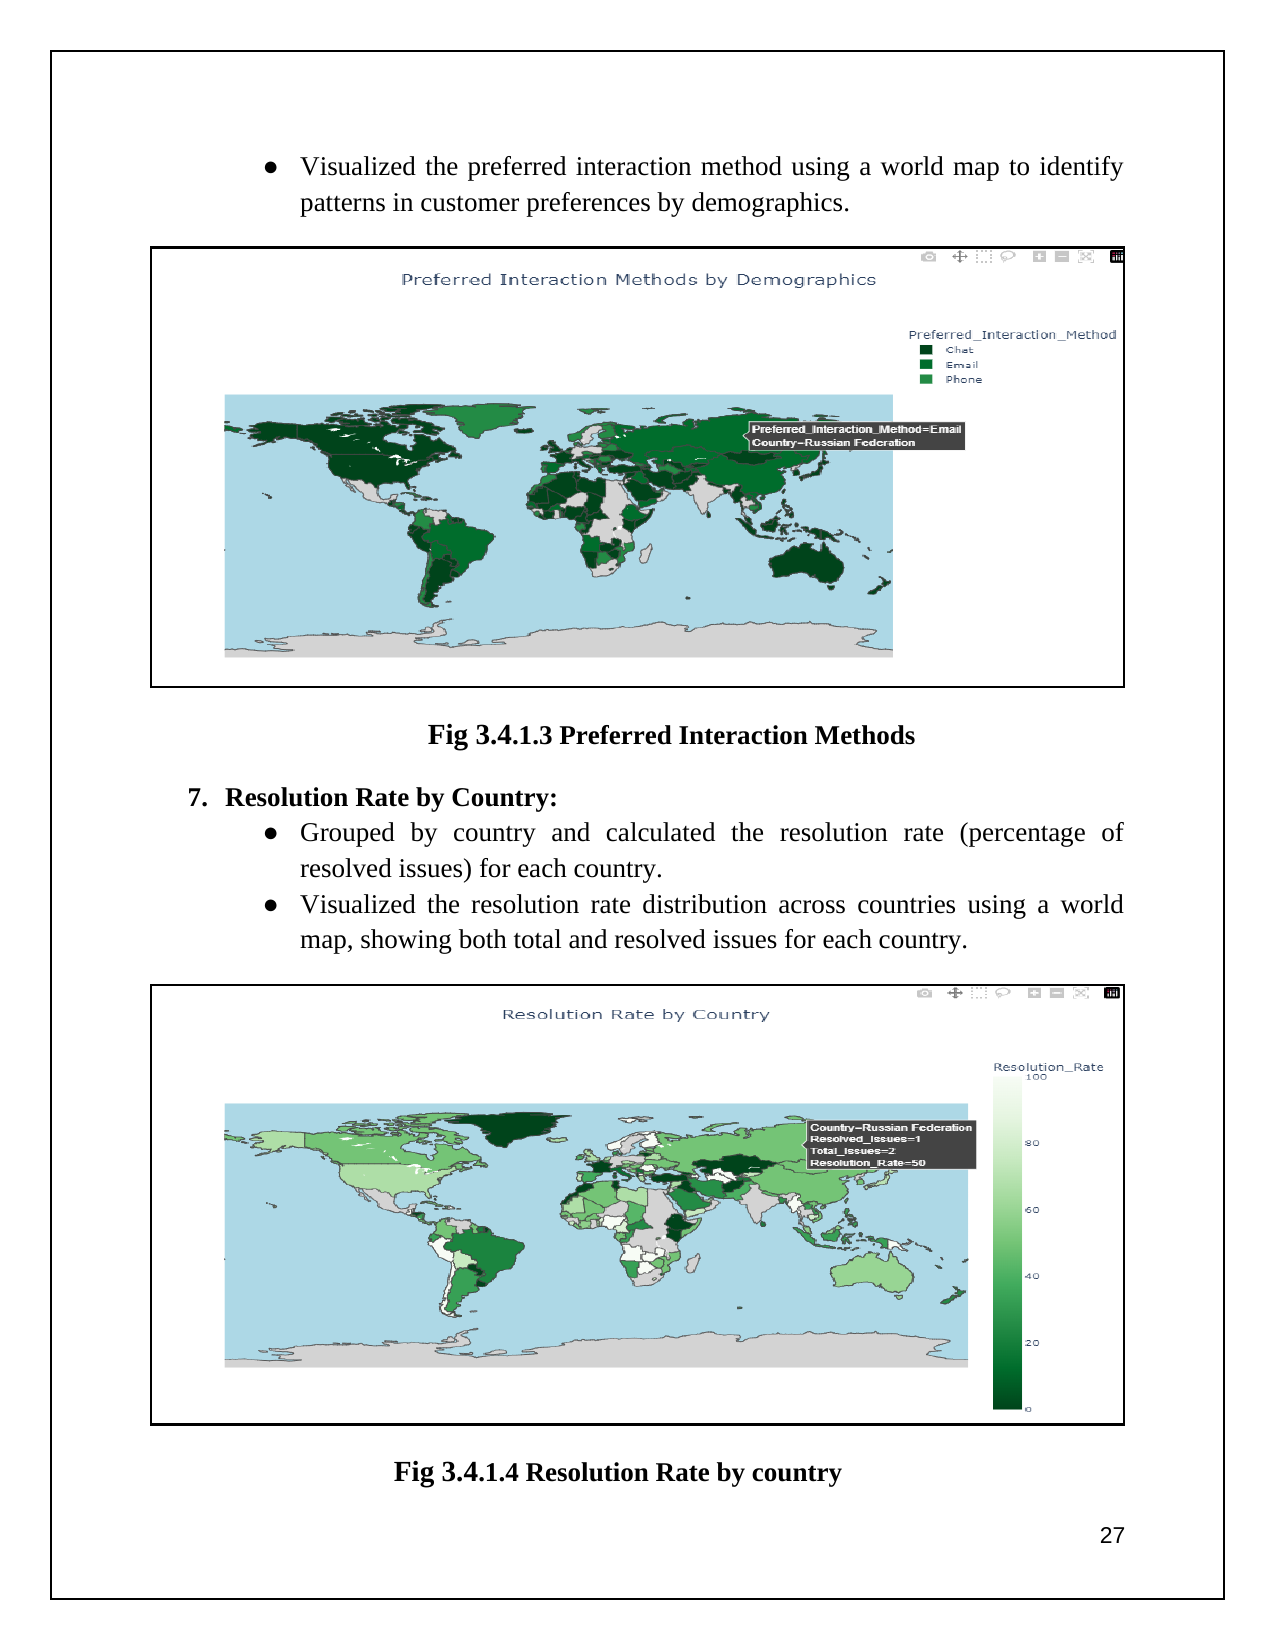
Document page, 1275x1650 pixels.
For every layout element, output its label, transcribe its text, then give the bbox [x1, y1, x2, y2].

picture [152, 986, 1123, 1423]
list Resolution Rate by Country: [187, 781, 1125, 812]
picture [152, 249, 1123, 686]
text Fig 3.4.1.3 Preferred Interaction Methods [150, 717, 1125, 751]
text Fig 3.4.1.4 Resolution Rate by country [150, 1454, 1125, 1488]
list Grouped by country and calculated the resolution rate (percentage of resolved issues) for each country. [262, 816, 1125, 883]
list Visualized the resolution rate distribution across countries using a world map, showing both total and resolved issues for each country. [262, 888, 1125, 955]
list Visualized the preferred interaction method using a world map to identify patterns in customer preferences by demographics. [262, 150, 1125, 217]
